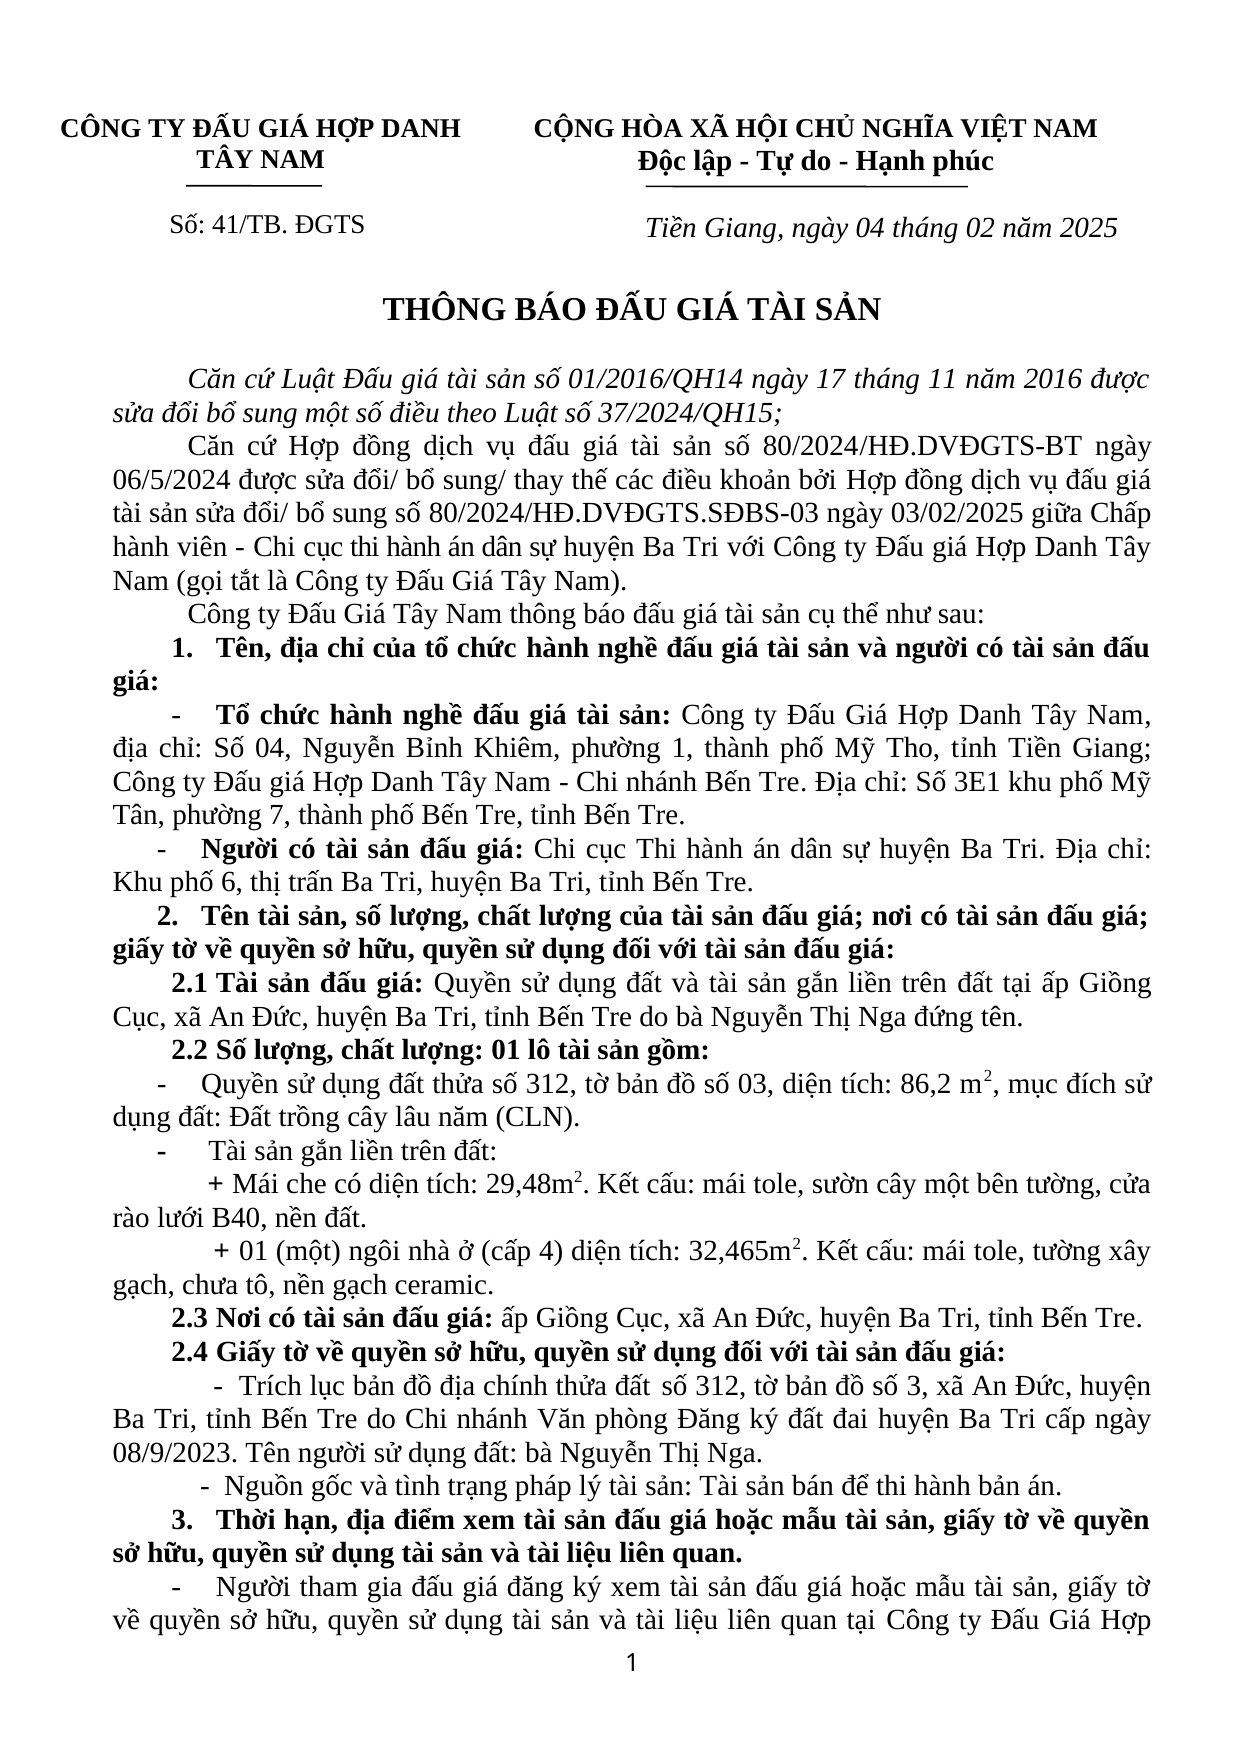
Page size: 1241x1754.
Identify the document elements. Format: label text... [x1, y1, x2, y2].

list Tổ chức hành nghề đấu giá tài sản: Công ty Đấu Giá Hợp Danh Tây Nam, địa chỉ: Số 04, Nguyễn Bỉnh Khiêm, phường 1, thành phố Mỹ Tho, tỉnh Tiền Giang; Công ty Đấu giá Hợp Danh Tây Nam - Chi nhánh Bến Tre. Địa chỉ: Số 3E1 khu phố Mỹ Tân, phường 7, thành phố Bến Tre, tỉnh Bến Tre. [112, 697, 1152, 831]
list Tài sản đấu giá: Quyền sử dụng đất và tài sản gắn liền trên đất tại ấp Giồng Cục, xã An Đức, huyện Ba Tri, tỉnh Bến Tre do bà Nguyễn Thị Nga đứng tên. [112, 965, 1152, 1032]
list Tên tài sản, số lượng, chất lượng của tài sản đấu giá; nơi có tài sản đấu giá; giấy tờ về quyền sở hữu, quyền sử dụng đối với tài sản đấu giá: [112, 898, 1152, 965]
text Căn cứ Hợp đồng dịch vụ đấu giá tài sản số 80/2024/HĐ.DVĐGTS-BT ngày 06/5/2024 được sửa đổi/ bổ sung/ thay thế các điều khoản bởi Hợp đồng dịch vụ đấu giá tài sản sửa đổi/ bổ sung số 80/2024/HĐ.DVĐGTS.SĐBS-03 ngày 03/02/2025 giữa Chấp hành viên - Chi cục thi hành án dân sự huyện Ba Tri với Công ty Đấu giá Hợp Danh Tây Nam (gọi tắt là Công ty Đấu Giá Tây Nam). [112, 428, 1152, 596]
text + Mái che có diện tích: 29,48m2. Kết cấu: mái tole, sườn cây một bên tường, cửa rào lưới B40, nền đất. [112, 1166, 1152, 1233]
list Quyền sử dụng đất thửa số 312, tờ bản đồ số 03, diện tích: 86,2 m2, mục đích sử dụng đất: Đất trồng cây lâu năm (CLN). [112, 1066, 1152, 1133]
text THÔNG BÁO ĐẤU GIÁ TÀI SẢN [112, 289, 1152, 328]
list Tài sản gắn liền trên đất: [112, 1133, 1152, 1166]
text - Nguồn gốc và tình trạng pháp lý tài sản: Tài sản bán để thi hành bản án. [112, 1468, 1152, 1502]
list Giấy tờ về quyền sở hữu, quyền sử dụng đối với tài sản đấu giá: [112, 1334, 1152, 1368]
text + 01 (một) ngôi nhà ở (cấp 4) diện tích: 32,465m2. Kết cấu: mái tole, tường xây gạch, chưa tô, nền gạch ceramic. [112, 1233, 1152, 1301]
list Tên, địa chỉ của tổ chức hành nghề đấu giá tài sản và người có tài sản đấu giá: [112, 630, 1152, 697]
list Người có tài sản đấu giá: Chi cục Thi hành án dân sự huyện Ba Tri. Địa chỉ: Khu phố 6, thị trấn Ba Tri, huyện Ba Tri, tỉnh Bến Tre. [112, 831, 1152, 898]
list Thời hạn, địa điểm xem tài sản đấu giá hoặc mẫu tài sản, giấy tờ về quyền sở hữu, quyền sử dụng tài sản và tài liệu liên quan. [112, 1502, 1152, 1569]
table_header CÔNG TY ĐẤU GIÁ HỢP DANH TÂY NAM Số: 41/TB. ĐGTS [37, 112, 484, 289]
list Số lượng, chất lượng: 01 lô tài sản gồm: [112, 1032, 1152, 1066]
list Nơi có tài sản đấu giá: ấp Giồng Cục, xã An Đức, huyện Ba Tri, tỉnh Bến Tre. [112, 1301, 1152, 1334]
table_header CỘNG HÒA XÃ HỘI CHỦ NGHĨA VIỆT NAM Độc lập - Tự do - Hạnh phúc Tiền Giang, ngày 04 tháng 02 năm 2025 [484, 112, 1148, 289]
text - Trích lục bản đồ địa chính thửa đất số 312, tờ bản đồ số 3, xã An Đức, huyện Ba Tri, tỉnh Bến Tre do Chi nhánh Văn phòng Đăng ký đất đai huyện Ba Tri cấp ngày 08/9/2023. Tên người sử dụng đất: bà Nguyễn Thị Nga. [112, 1368, 1152, 1468]
text Căn cứ Luật Đấu giá tài sản số 01/2016/QH14 ngày 17 tháng 11 năm 2016 được sửa đổi bổ sung một số điều theo Luật số 37/2024/QH15; [112, 361, 1152, 428]
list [112, 1569, 1152, 1636]
text Công ty Đấu Giá Tây Nam thông báo đấu giá tài sản cụ thể như sau: [112, 596, 1152, 630]
